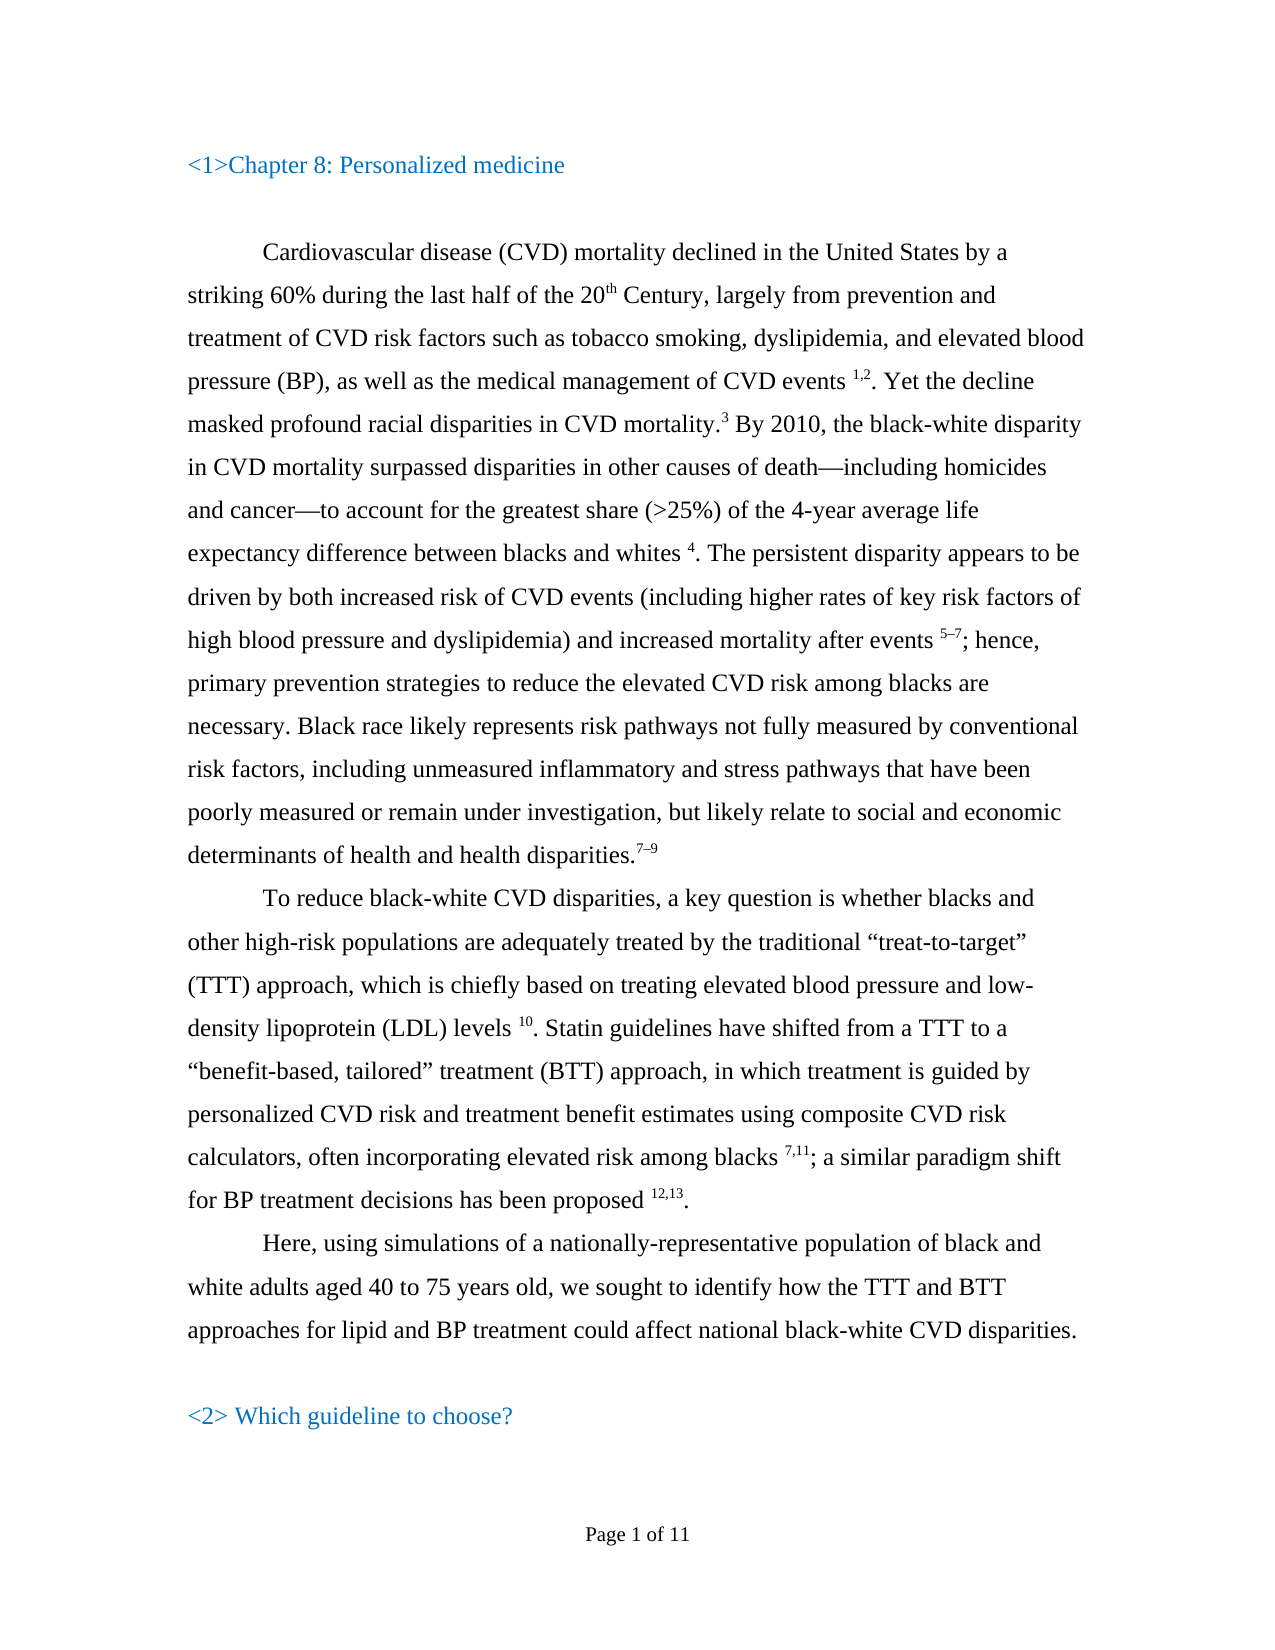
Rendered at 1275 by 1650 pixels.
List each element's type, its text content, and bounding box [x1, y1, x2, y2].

subtitle <1>Chapter 8: Personalized medicine [187, 150, 1087, 179]
text Here, using simulations of a nationally-representative population of black and white adults aged 40 to 75 years old, we sought to identify how the TTT and BTT approaches for lipid and BP treatment could affect national black-white CVD disparities. [187, 1228, 1087, 1343]
text To reduce black-white CVD disparities, a key question is whether blacks and other high-risk populations are adequately treated by the traditional “treat-to-target” (TTT) approach, which is chiefly based on treating elevated blood pressure and low-density lipoprotein (LDL) levels 10. Statin guidelines have shifted from a TTT to a “benefit-based, tailored” treatment (BTT) approach, in which treatment is guided by personalized CVD risk and treatment benefit estimates using composite CVD risk calculators, often incorporating elevated risk among blacks 7,11; a similar paradigm shift for BP treatment decisions has been proposed 12,13. [187, 883, 1087, 1214]
subtitle <2> Which guideline to choose? [187, 1401, 1087, 1430]
text Cardiovascular disease (CVD) mortality declined in the United States by a striking 60% during the last half of the 20th Century, largely from prevention and treatment of CVD risk factors such as tobacco smoking, dyslipidemia, and elevated blood pressure (BP), as well as the medical management of CVD events 1,2. Yet the decline masked profound racial disparities in CVD mortality.3 By 2010, the black-white disparity in CVD mortality surpassed disparities in other causes of death—including homicides and cancer—to account for the greatest share (>25%) of the 4-year average life expectancy difference between blacks and whites 4. The persistent disparity appears to be driven by both increased risk of CVD events (including higher rates of key risk factors of high blood pressure and dyslipidemia) and increased mortality after events 5–7; hence, primary prevention strategies to reduce the elevated CVD risk among blacks are necessary. Black race likely represents risk pathways not fully measured by conventional risk factors, including unmeasured inflammatory and stress pathways that have been poorly measured or remain under investigation, but likely relate to social and economic determinants of health and health disparities.7–9 [187, 237, 1087, 869]
